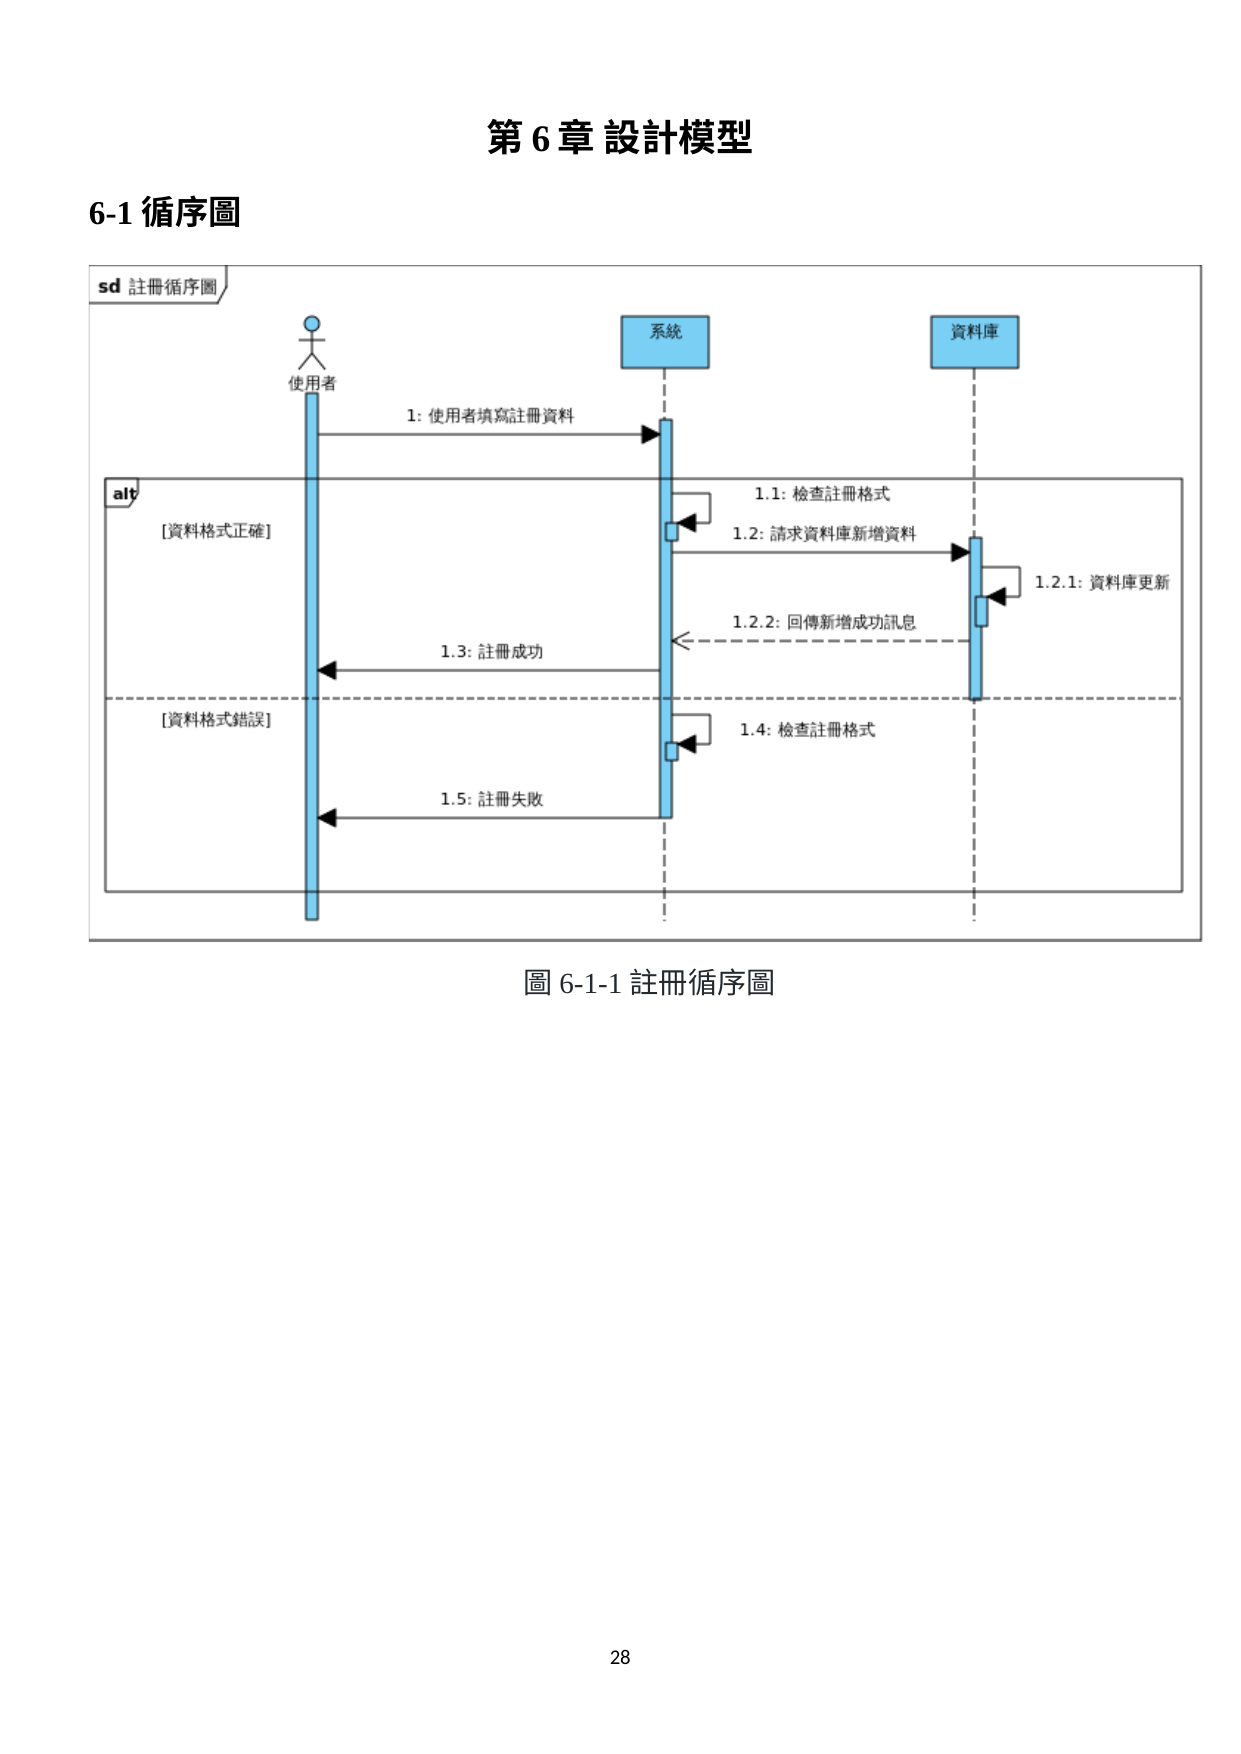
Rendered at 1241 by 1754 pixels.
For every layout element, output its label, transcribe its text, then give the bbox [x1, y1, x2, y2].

text 第6章 設計模型 [89, 98, 1152, 173]
text 6-1 循序圖 [89, 173, 1152, 248]
picture [88, 265, 1203, 942]
text 圖 6-1-1 註冊循序圖 [89, 960, 1152, 1002]
